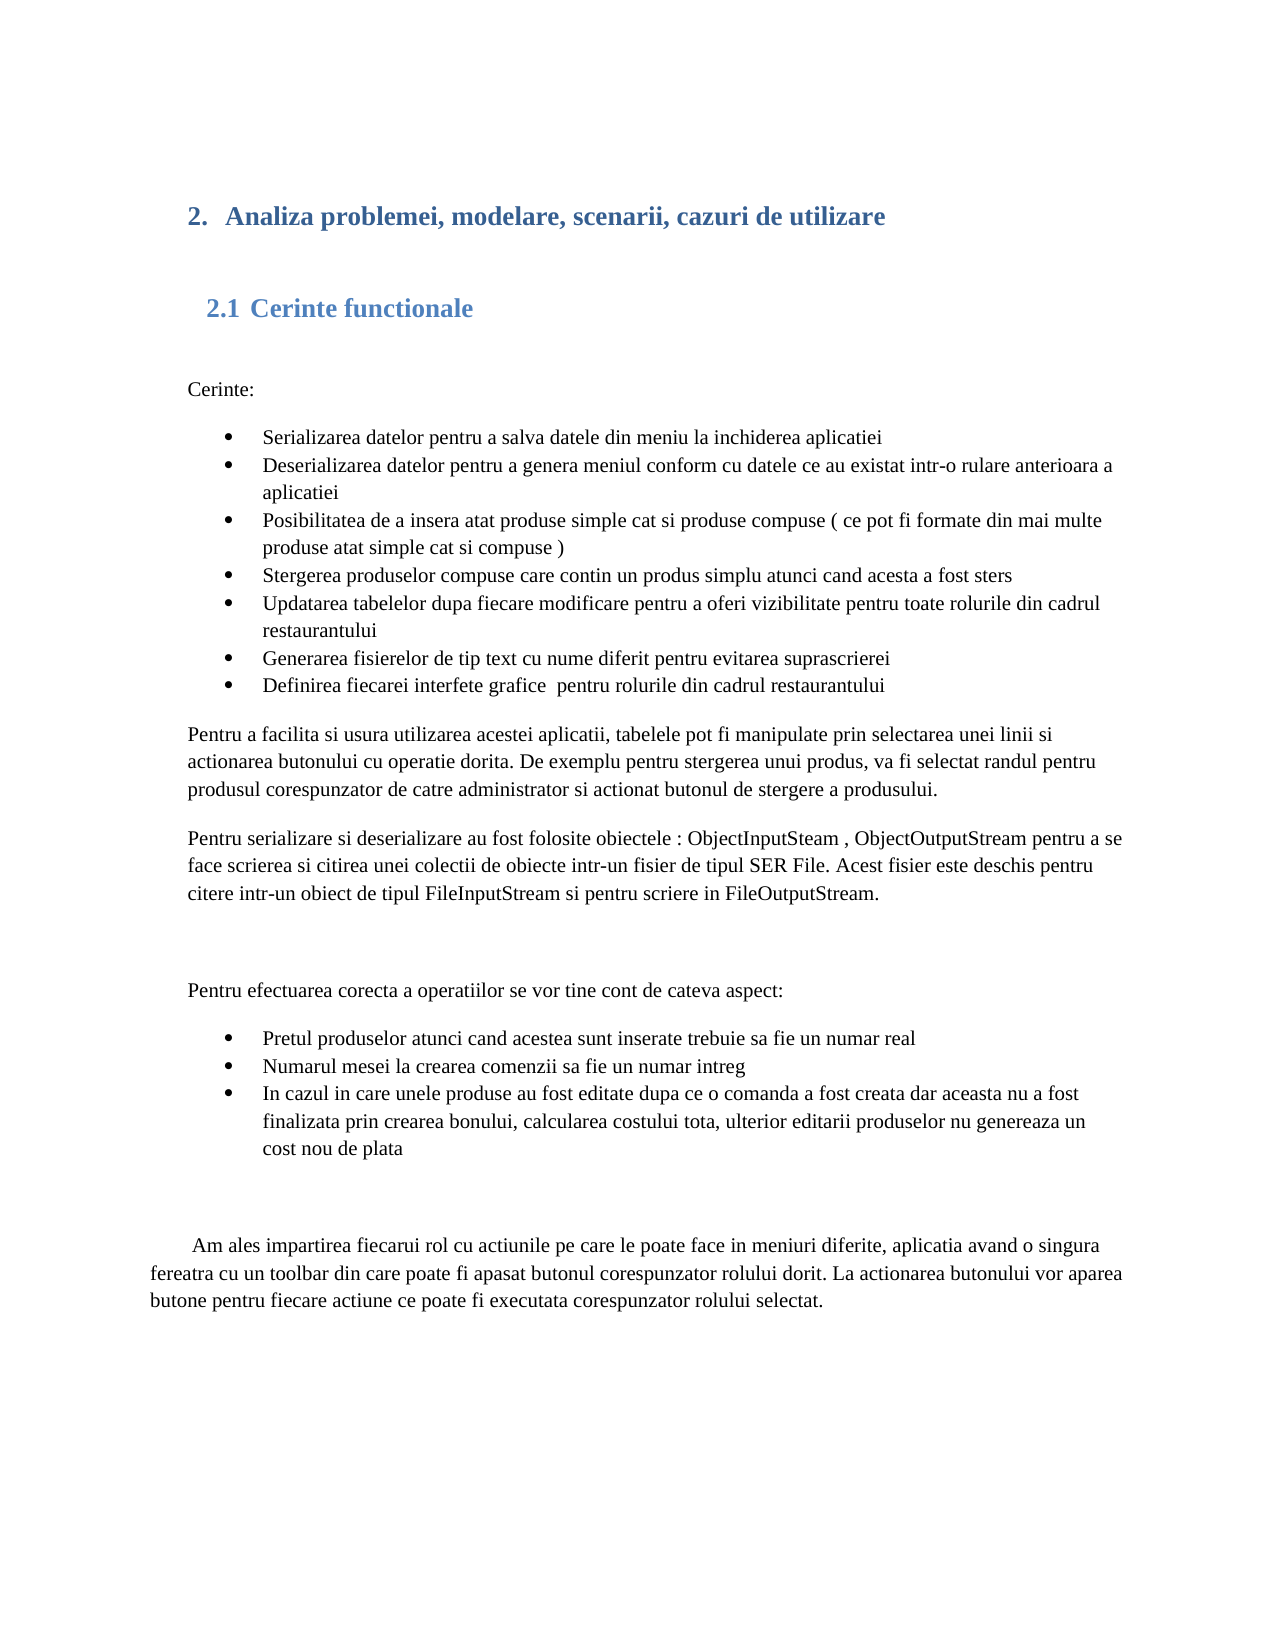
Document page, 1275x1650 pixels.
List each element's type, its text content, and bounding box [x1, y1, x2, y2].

list Posibilitatea de a insera atat produse simple cat si produse compuse ( ce pot fi formate din mai multe produse atat simple cat si compuse ) [225, 508, 1125, 559]
list Pretul produselor atunci cand acestea sunt inserate trebuie sa fie un numar real [225, 1026, 1125, 1050]
list In cazul in care unele produse au fost editate dupa ce o comanda a fost creata dar aceasta nu a fost finalizata prin crearea bonului, calcularea costului tota, ulterior editarii produselor nu genereaza un cost nou de plata [225, 1081, 1125, 1160]
subtitle Analiza problemei, modelare, scenarii, cazuri de utilizare [187, 200, 1125, 231]
text Am ales impartirea fiecarui rol cu actiunile pe care le poate face in meniuri diferite, aplicatia avand o singura fereatra cu un toolbar din care poate fi apasat butonul corespunzator rolului dorit. La actionarea butonului vor aparea butone pentru fiecare actiune ce poate fi executata corespunzator rolului selectat. [150, 1233, 1125, 1312]
text Pentru serializare si deserializare au fost folosite obiectele : ObjectInputSteam , ObjectOutputStream pentru a se face scrierea si citirea unei colectii de obiecte intr-un fisier de tipul SER File. Acest fisier este deschis pentru citere intr-un obiect de tipul FileInputStream si pentru scriere in FileOutputStream. [187, 825, 1125, 905]
subtitle Cerinte functionale [206, 292, 1125, 323]
text Pentru a facilita si usura utilizarea acestei aplicatii, tabelele pot fi manipulate prin selectarea unei linii si actionarea butonului cu operatie dorita. De exemplu pentru stergerea unui produs, va fi selectat randul pentru produsul corespunzator de catre administrator si actionat butonul de stergere a produsului. [187, 722, 1125, 801]
text Pentru efectuarea corecta a operatiilor se vor tine cont de cateva aspect: [187, 977, 1125, 1002]
list Definirea fiecarei interfete grafice pentru rolurile din cadrul restaurantului [225, 673, 1125, 697]
list Stergerea produselor compuse care contin un produs simplu atunci cand acesta a fost sters [225, 563, 1125, 587]
list Deserializarea datelor pentru a genera meniul conform cu datele ce au existat intr-o rulare anterioara a aplicatiei [225, 452, 1125, 504]
list Updatarea tabelelor dupa fiecare modificare pentru a oferi vizibilitate pentru toate rolurile din cadrul restaurantului [225, 591, 1125, 642]
list Serializarea datelor pentru a salva datele din meniu la inchiderea aplicatiei [225, 425, 1125, 449]
list Generarea fisierelor de tip text cu nume diferit pentru evitarea suprascrierei [225, 646, 1125, 670]
text Cerinte: [187, 376, 1125, 401]
list Numarul mesei la crearea comenzii sa fie un numar intreg [225, 1053, 1125, 1078]
